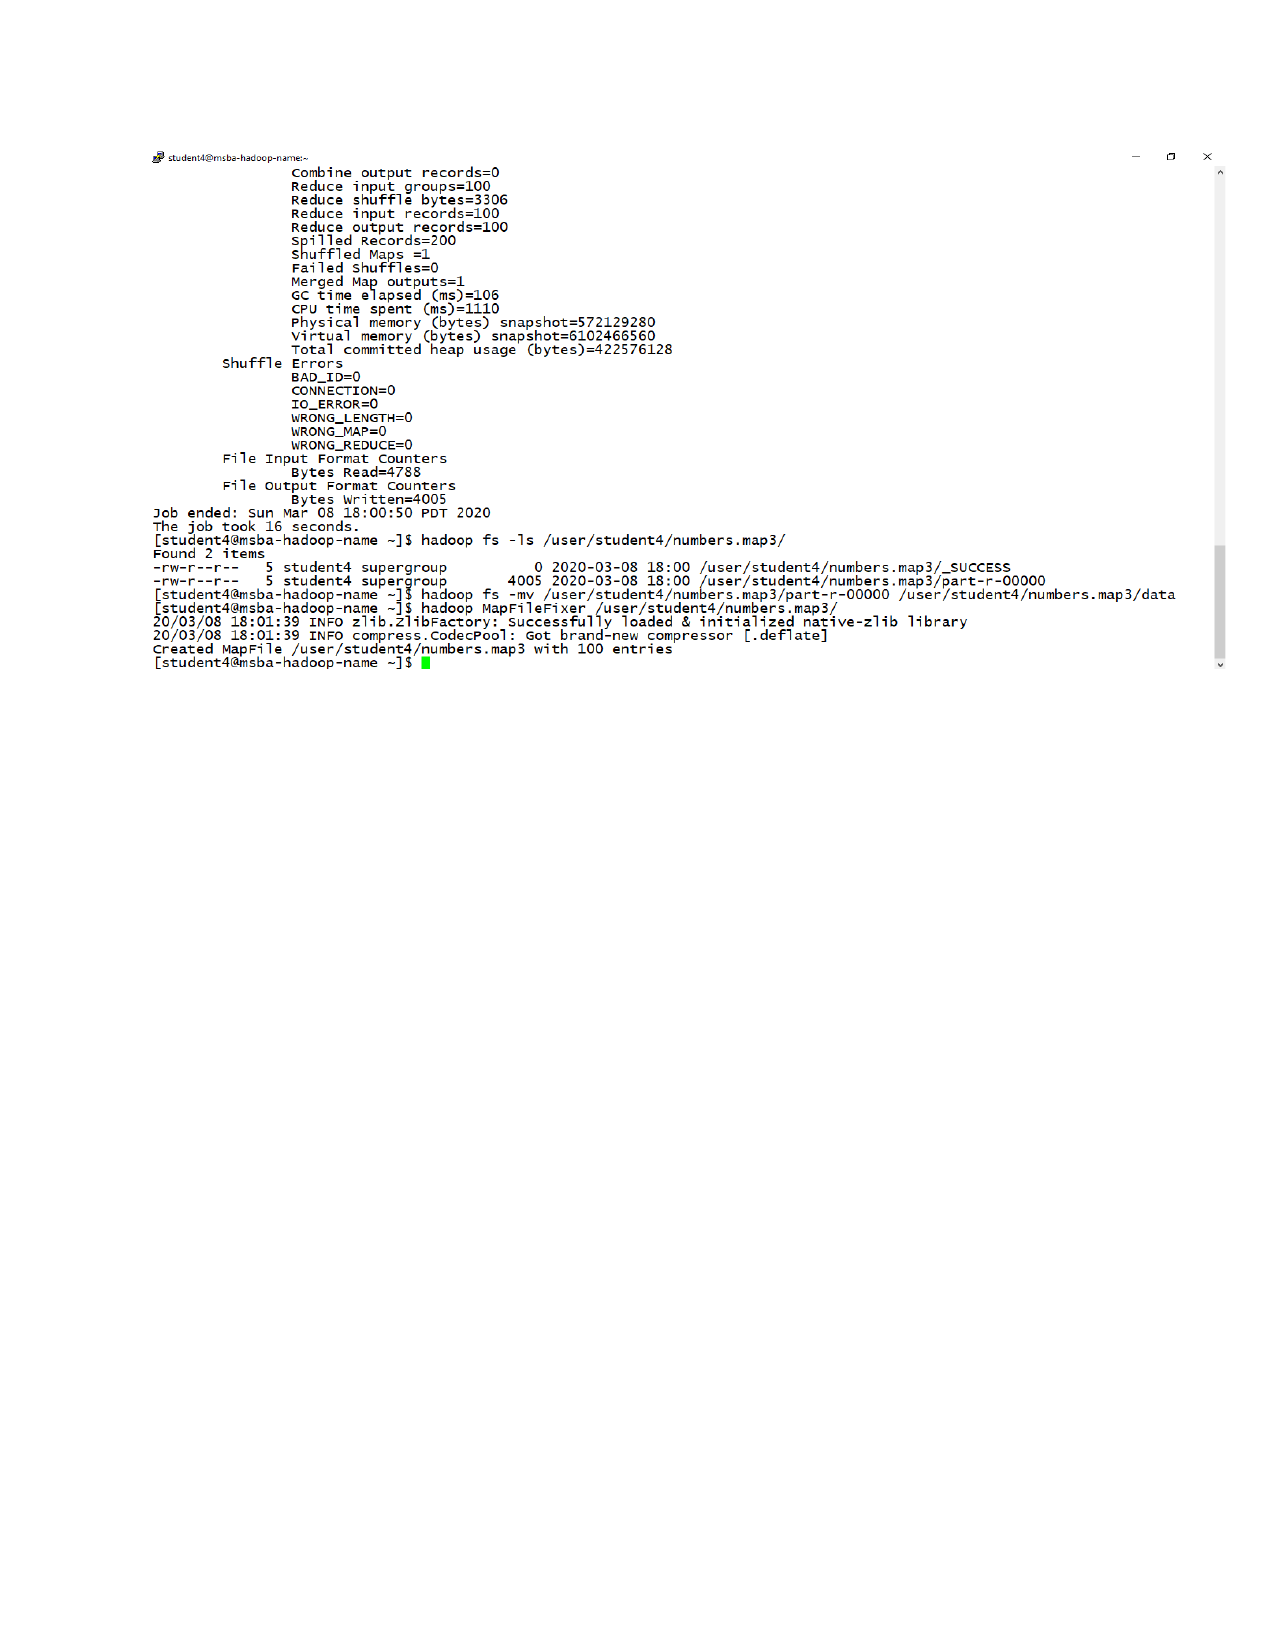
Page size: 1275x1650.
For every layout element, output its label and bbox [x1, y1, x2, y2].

picture [150, 150, 1226, 669]
